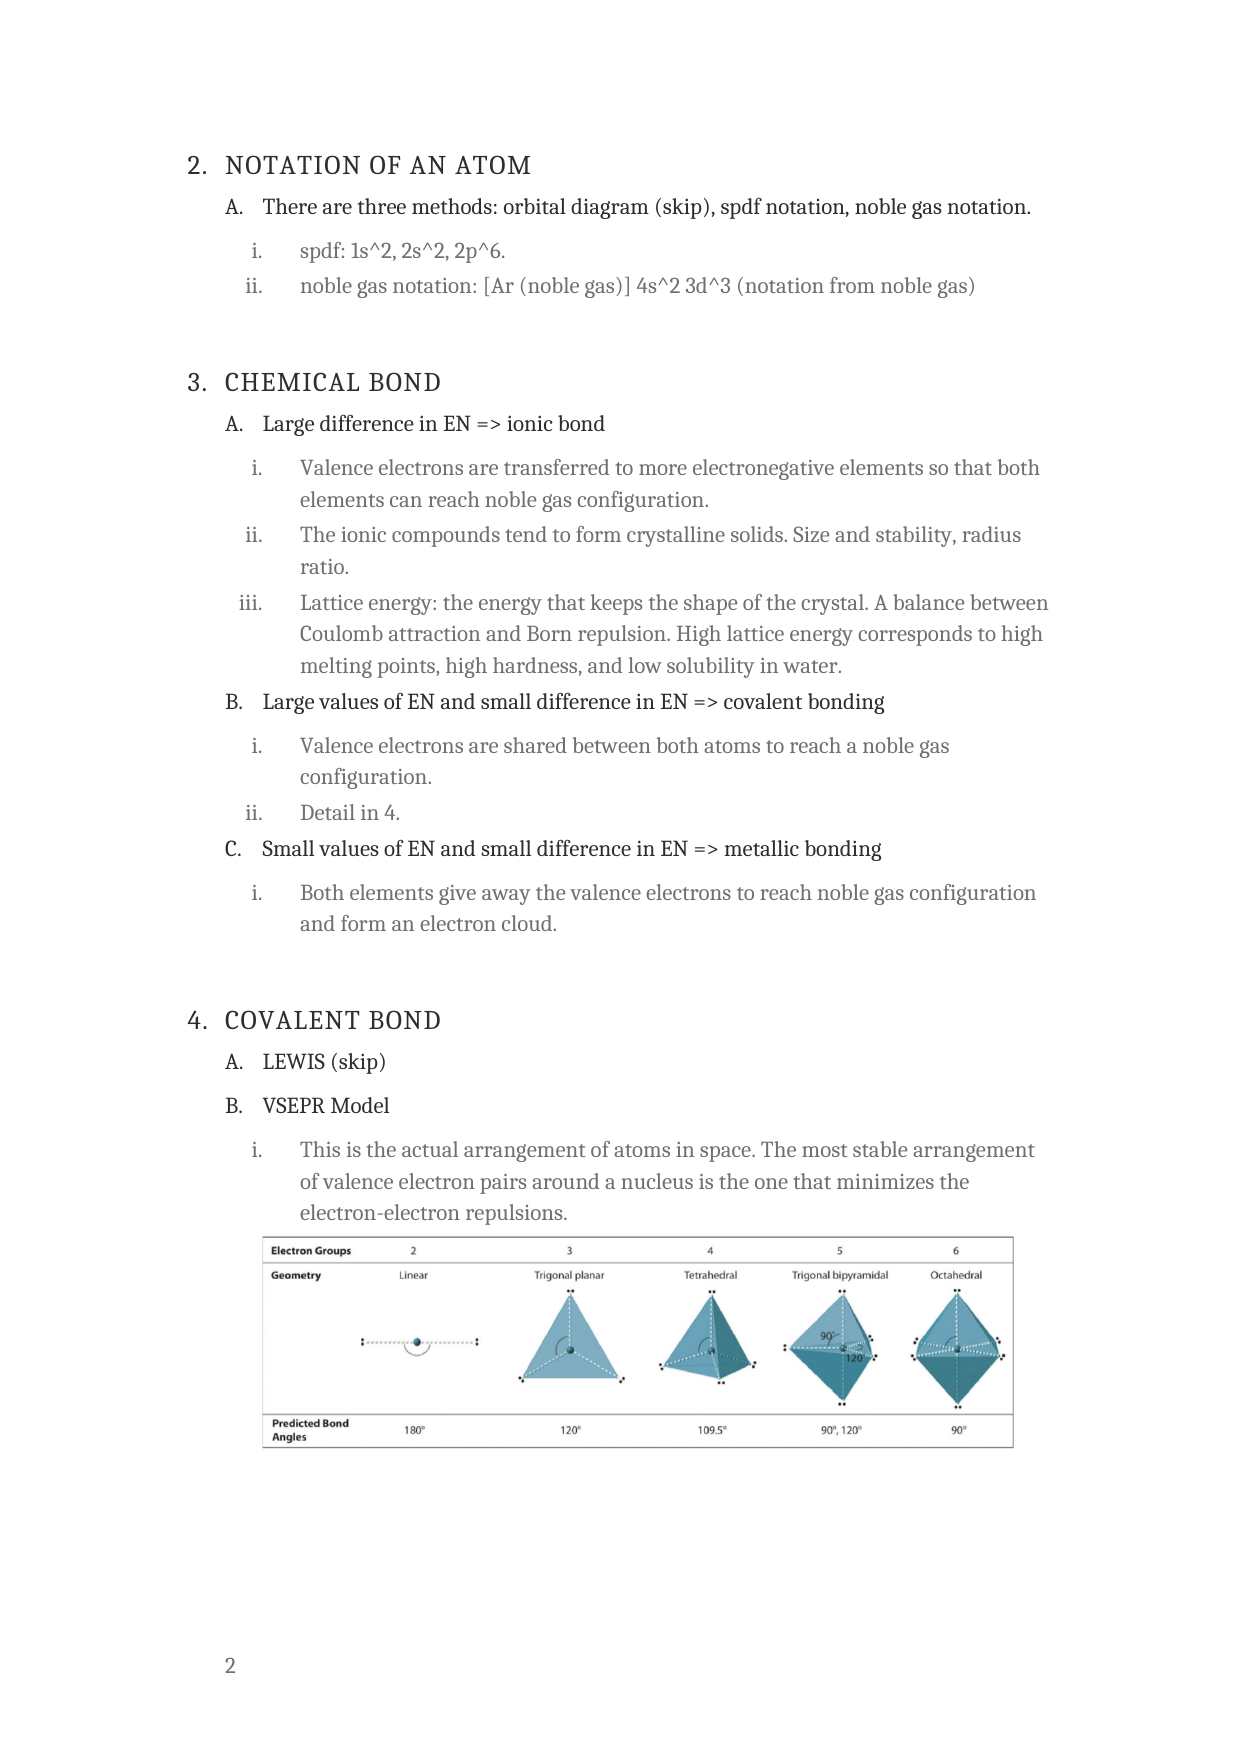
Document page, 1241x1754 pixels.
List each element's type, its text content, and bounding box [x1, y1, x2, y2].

subtitle Small values of EN and small difference in EN => metallic bonding [225, 836, 1053, 862]
subtitle spdf: 1s^2, 2s^2, 2p^6. [262, 238, 1053, 264]
subtitle Both elements give away the valence electrons to reach noble gas configuration and form an electron cloud. [262, 879, 1053, 937]
subtitle Large values of EN and small difference in EN => covalent bonding [225, 688, 1053, 715]
subtitle This is the actual arrangement of atoms in space. The most stable arrangement of valence electron pairs around a nucleus is the one that minimizes the electron-electron repulsions. [262, 1137, 1053, 1226]
subtitle Lattice energy: the energy that keeps the shape of the crystal. A balance between Coulomb attraction and Born repulsion. High lattice energy corresponds to high melting points, high hardness, and low solubility in water. [262, 589, 1053, 679]
subtitle The ionic compounds tend to form crystalline solids. Size and stability, radius ratio. [262, 522, 1053, 580]
subtitle Notation of an atom [187, 150, 1053, 181]
subtitle Valence electrons are shared between both atoms to reach a noble gas configuration. [262, 732, 1053, 790]
subtitle noble gas notation: [Ar (noble gas)] 4s^2 3d^3 (notation from noble gas) [262, 273, 1053, 300]
subtitle Chemical bond [187, 367, 1053, 398]
subtitle COvalent bond [187, 1005, 1053, 1036]
subtitle LEWIS (skip) [225, 1049, 1053, 1075]
subtitle Detail in 4. [262, 800, 1053, 826]
subtitle Valence electrons are transferred to more electronegative elements so that both elements can reach noble gas configuration. [262, 455, 1053, 513]
picture [262, 1235, 1018, 1451]
subtitle VSEPR Model [225, 1093, 1053, 1119]
subtitle Large difference in EN => ionic bond [225, 411, 1053, 437]
subtitle There are three methods: orbital diagram (skip), spdf notation, noble gas notation. [225, 193, 1053, 220]
